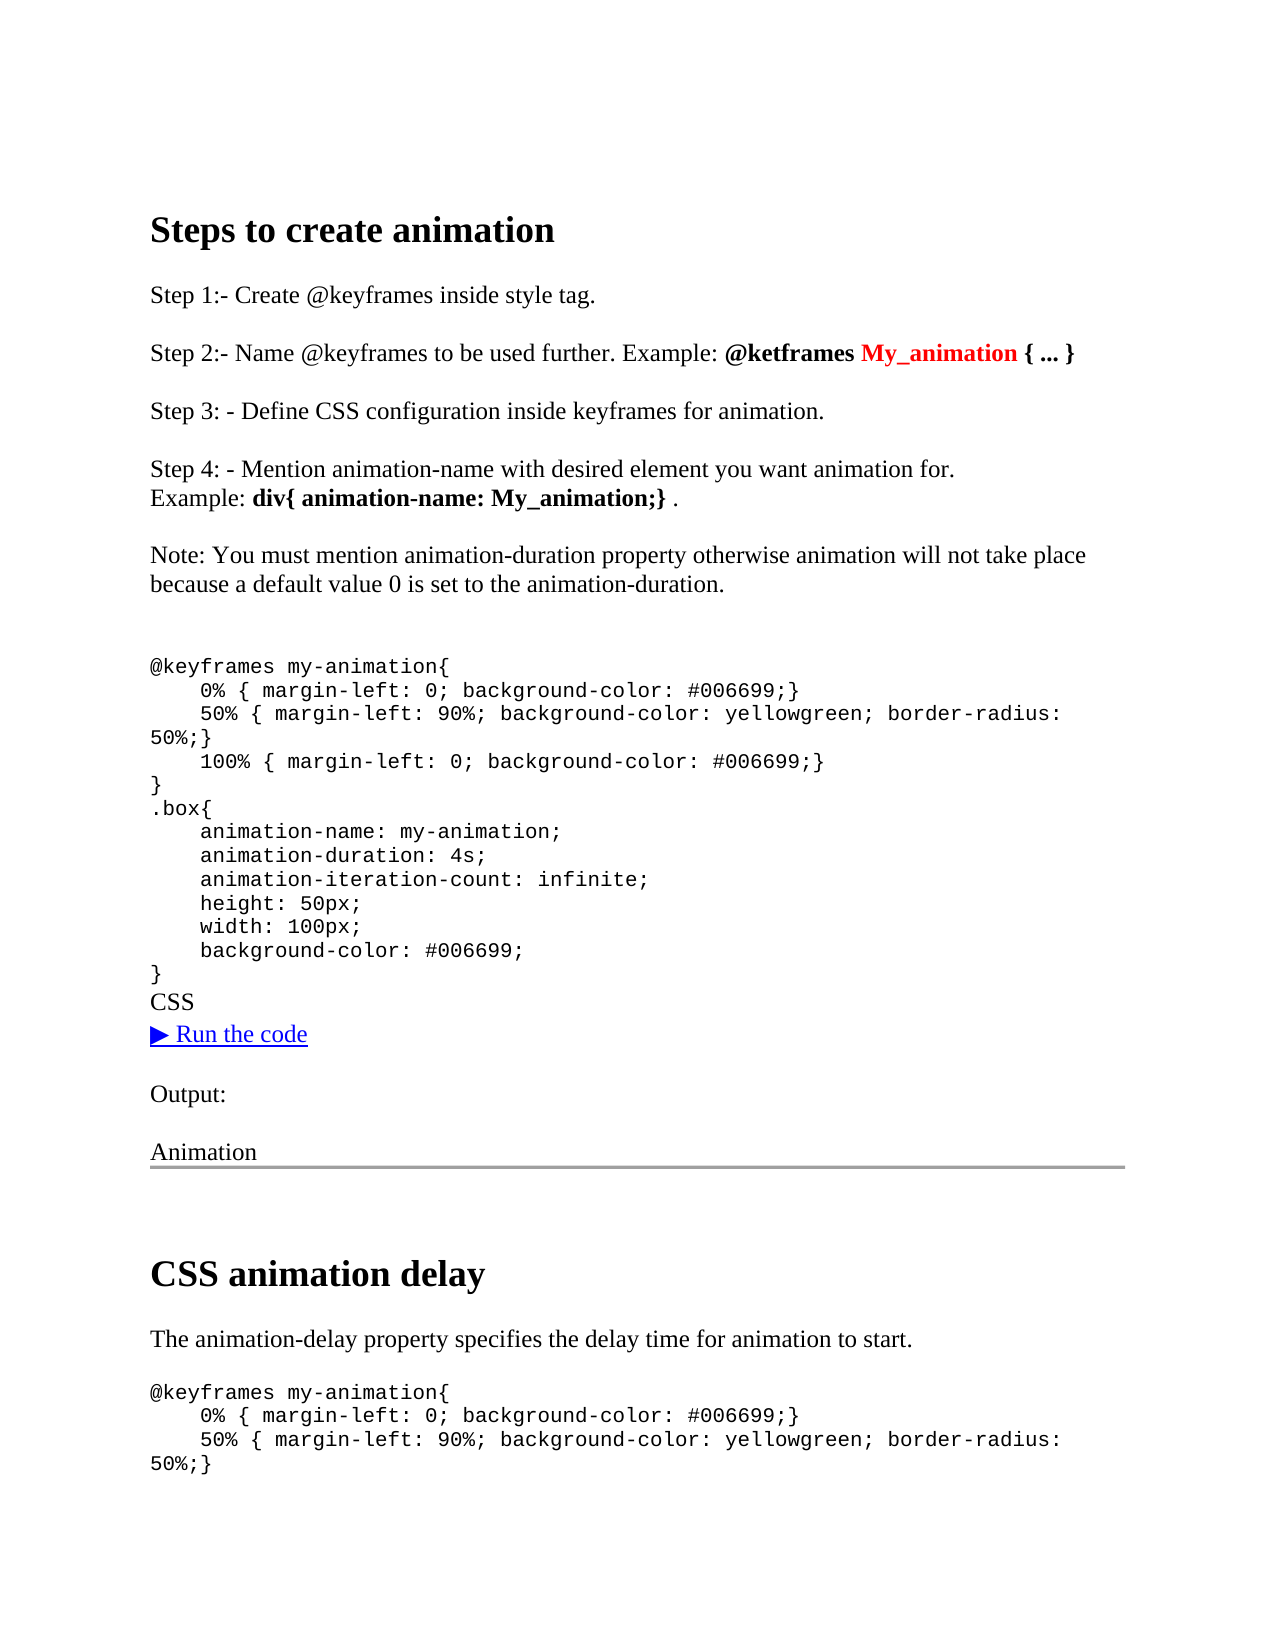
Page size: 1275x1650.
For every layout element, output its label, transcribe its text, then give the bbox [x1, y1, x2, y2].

text CSS [150, 987, 1125, 1016]
text height: 50px; [150, 892, 1125, 916]
text @keyframes my-animation{ [150, 1382, 1125, 1406]
text animation-name: my-animation; [150, 822, 1125, 845]
text @keyframes my-animation{ [150, 656, 1125, 680]
text Step 4: - Mention animation-name with desired element you want animation for. Example: div{ animation-name: My_animation;} . [150, 454, 1125, 511]
text Output: [150, 1079, 1125, 1108]
text .box{ [150, 798, 1125, 822]
text 0% { margin-left: 0; background-color: #006699;} [150, 1406, 1125, 1429]
text 0% { margin-left: 0; background-color: #006699;} [150, 680, 1125, 703]
text Step 3: - Define CSS configuration inside keyframes for animation. [150, 396, 1125, 425]
text } [150, 774, 1125, 798]
text background-color: #006699; [150, 940, 1125, 963]
text 50% { margin-left: 90%; background-color: yellowgreen; border-radius: 50%;} [150, 703, 1125, 751]
text width: 100px; [150, 916, 1125, 940]
text Step 1:- Create @keyframes inside style tag. [150, 280, 1125, 309]
text CSS animation delay [150, 1252, 1125, 1295]
text Animation [150, 1137, 1125, 1165]
text 100% { margin-left: 0; background-color: #006699;} [150, 751, 1125, 774]
text Step 2:- Name @keyframes to be used further. Example: @ketframes My_animation { ... } [150, 338, 1125, 367]
text animation-iteration-count: infinite; [150, 869, 1125, 892]
text Steps to create animation [150, 208, 1125, 251]
text Note: You must mention animation-duration property otherwise animation will not take place because a default value 0 is set to the animation-duration. [150, 541, 1125, 598]
text animation-duration: 4s; [150, 845, 1125, 869]
text The animation-delay property specifies the delay time for animation to start. [150, 1324, 1125, 1353]
text } [150, 963, 1125, 987]
text ▶ Run the code [150, 1016, 1125, 1050]
text 50% { margin-left: 90%; background-color: yellowgreen; border-radius: 50%;} [150, 1429, 1125, 1476]
